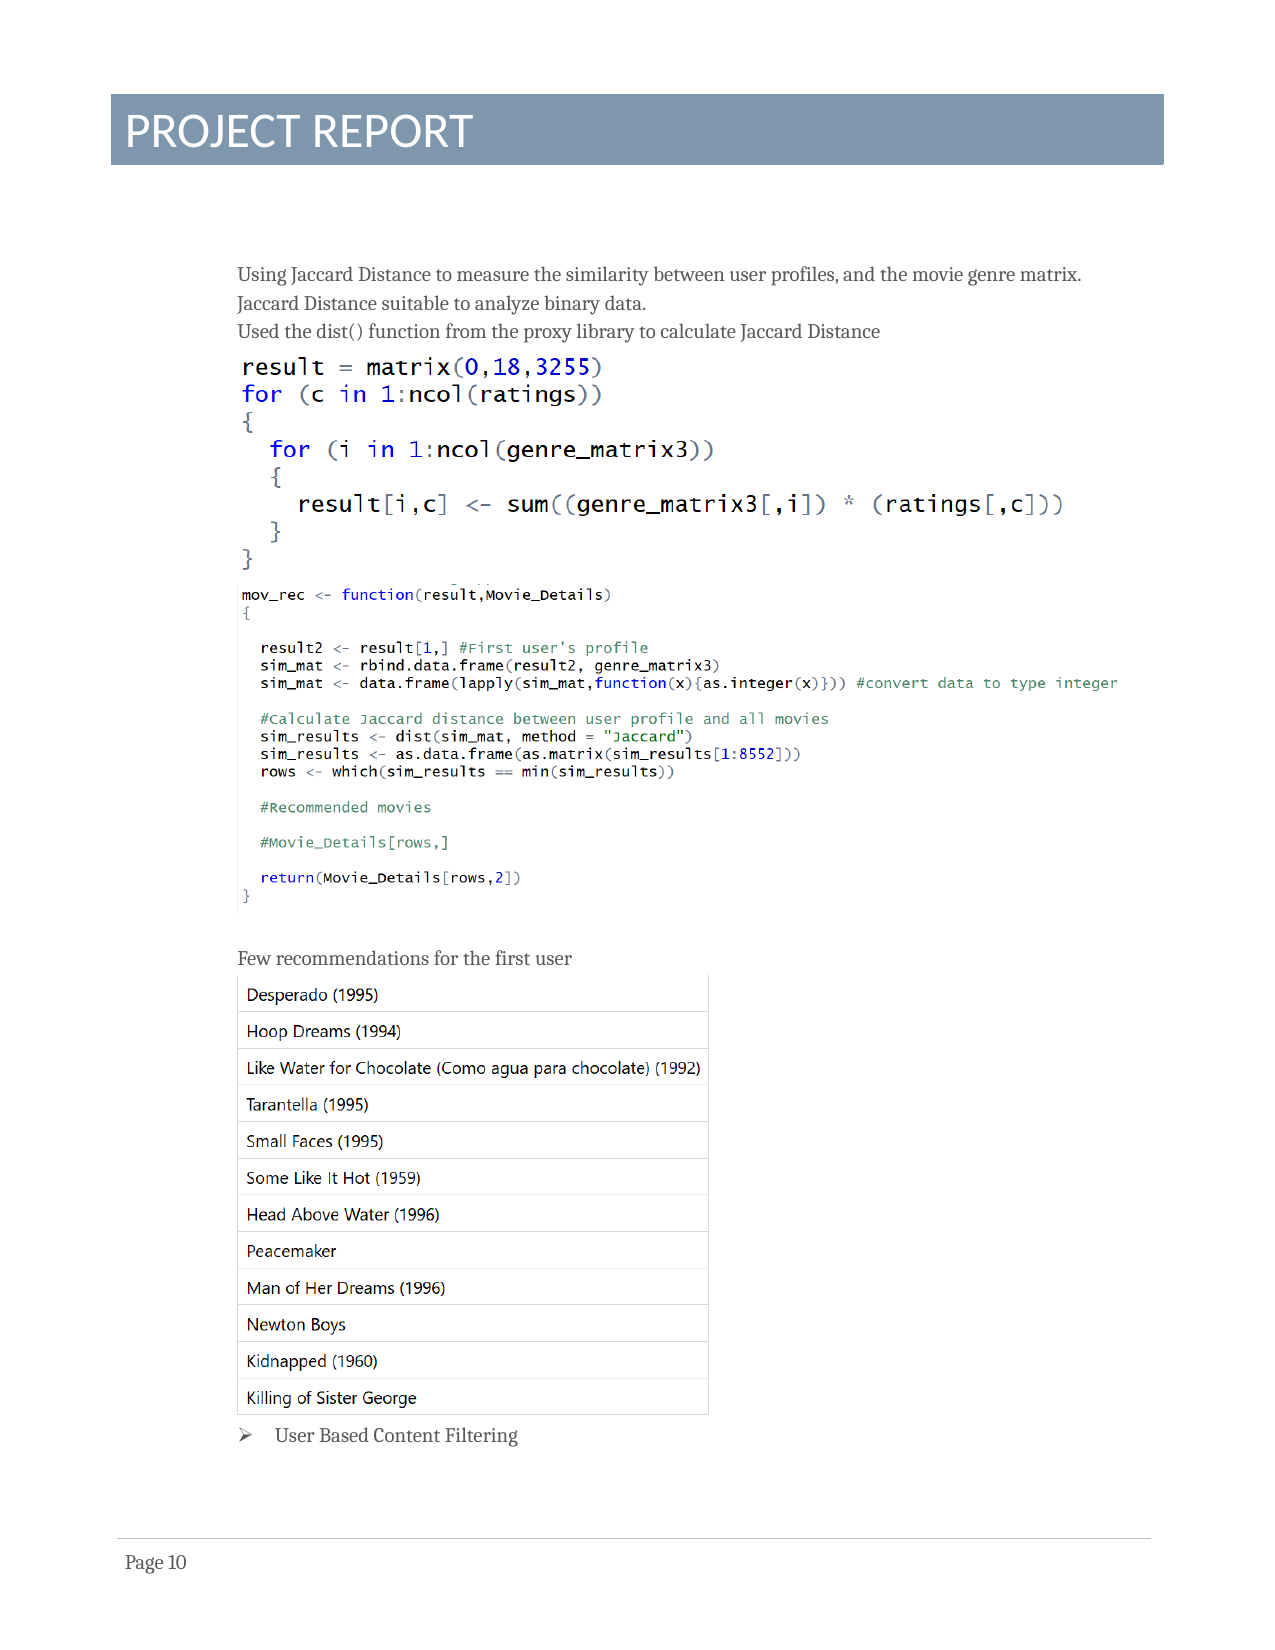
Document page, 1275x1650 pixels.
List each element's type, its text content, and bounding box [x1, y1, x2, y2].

list User Based Content Filtering [237, 1423, 1113, 1447]
picture [237, 584, 1123, 913]
picture [237, 975, 710, 1418]
picture [237, 348, 1123, 579]
text Few recommendations for the first user [237, 947, 1113, 971]
text Used the dist() function from the proxy library to calculate Jaccard Distance [237, 320, 1113, 344]
text Using Jaccard Distance to measure the similarity between user profiles, and the movie genre matrix. Jaccard Distance suitable to analyze binary data. [237, 262, 1113, 315]
